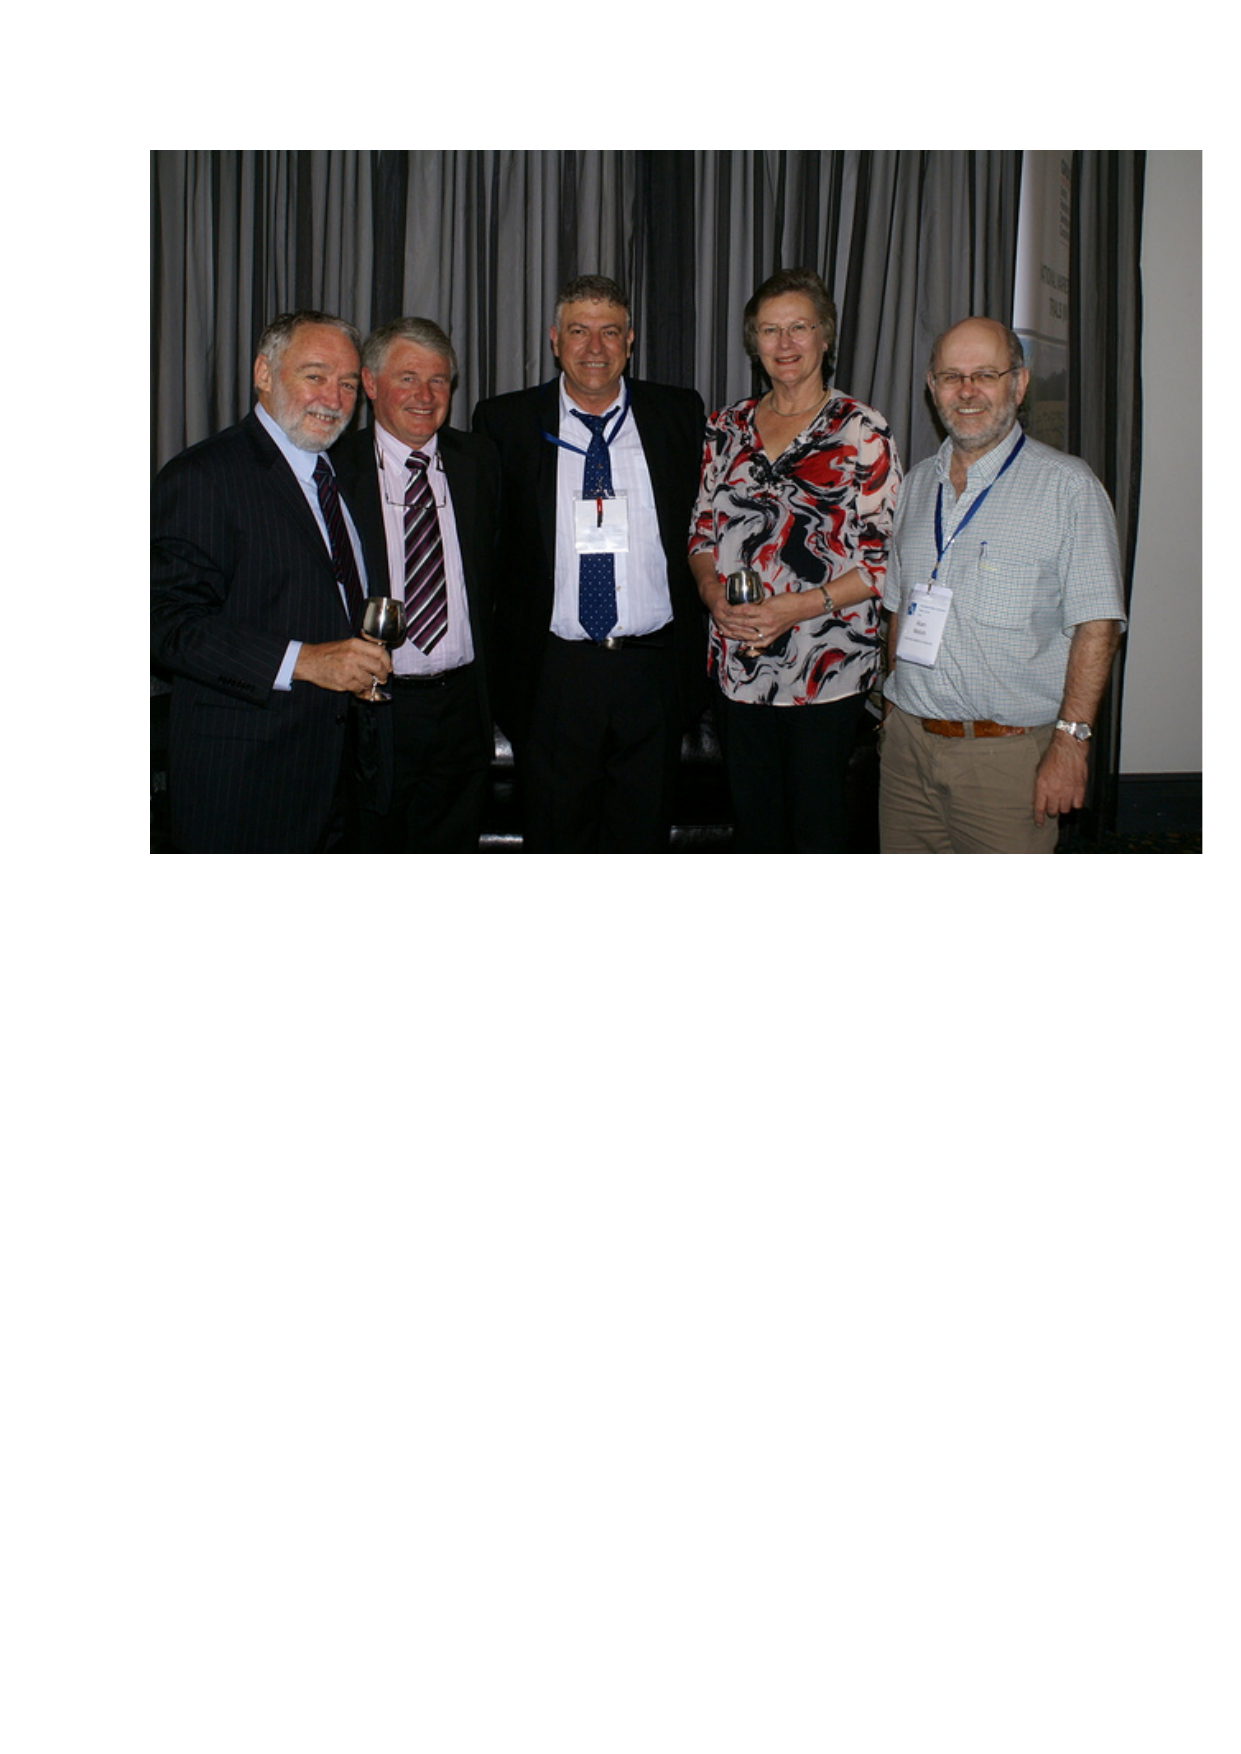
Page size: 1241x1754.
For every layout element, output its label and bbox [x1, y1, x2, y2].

picture [150, 150, 1203, 854]
